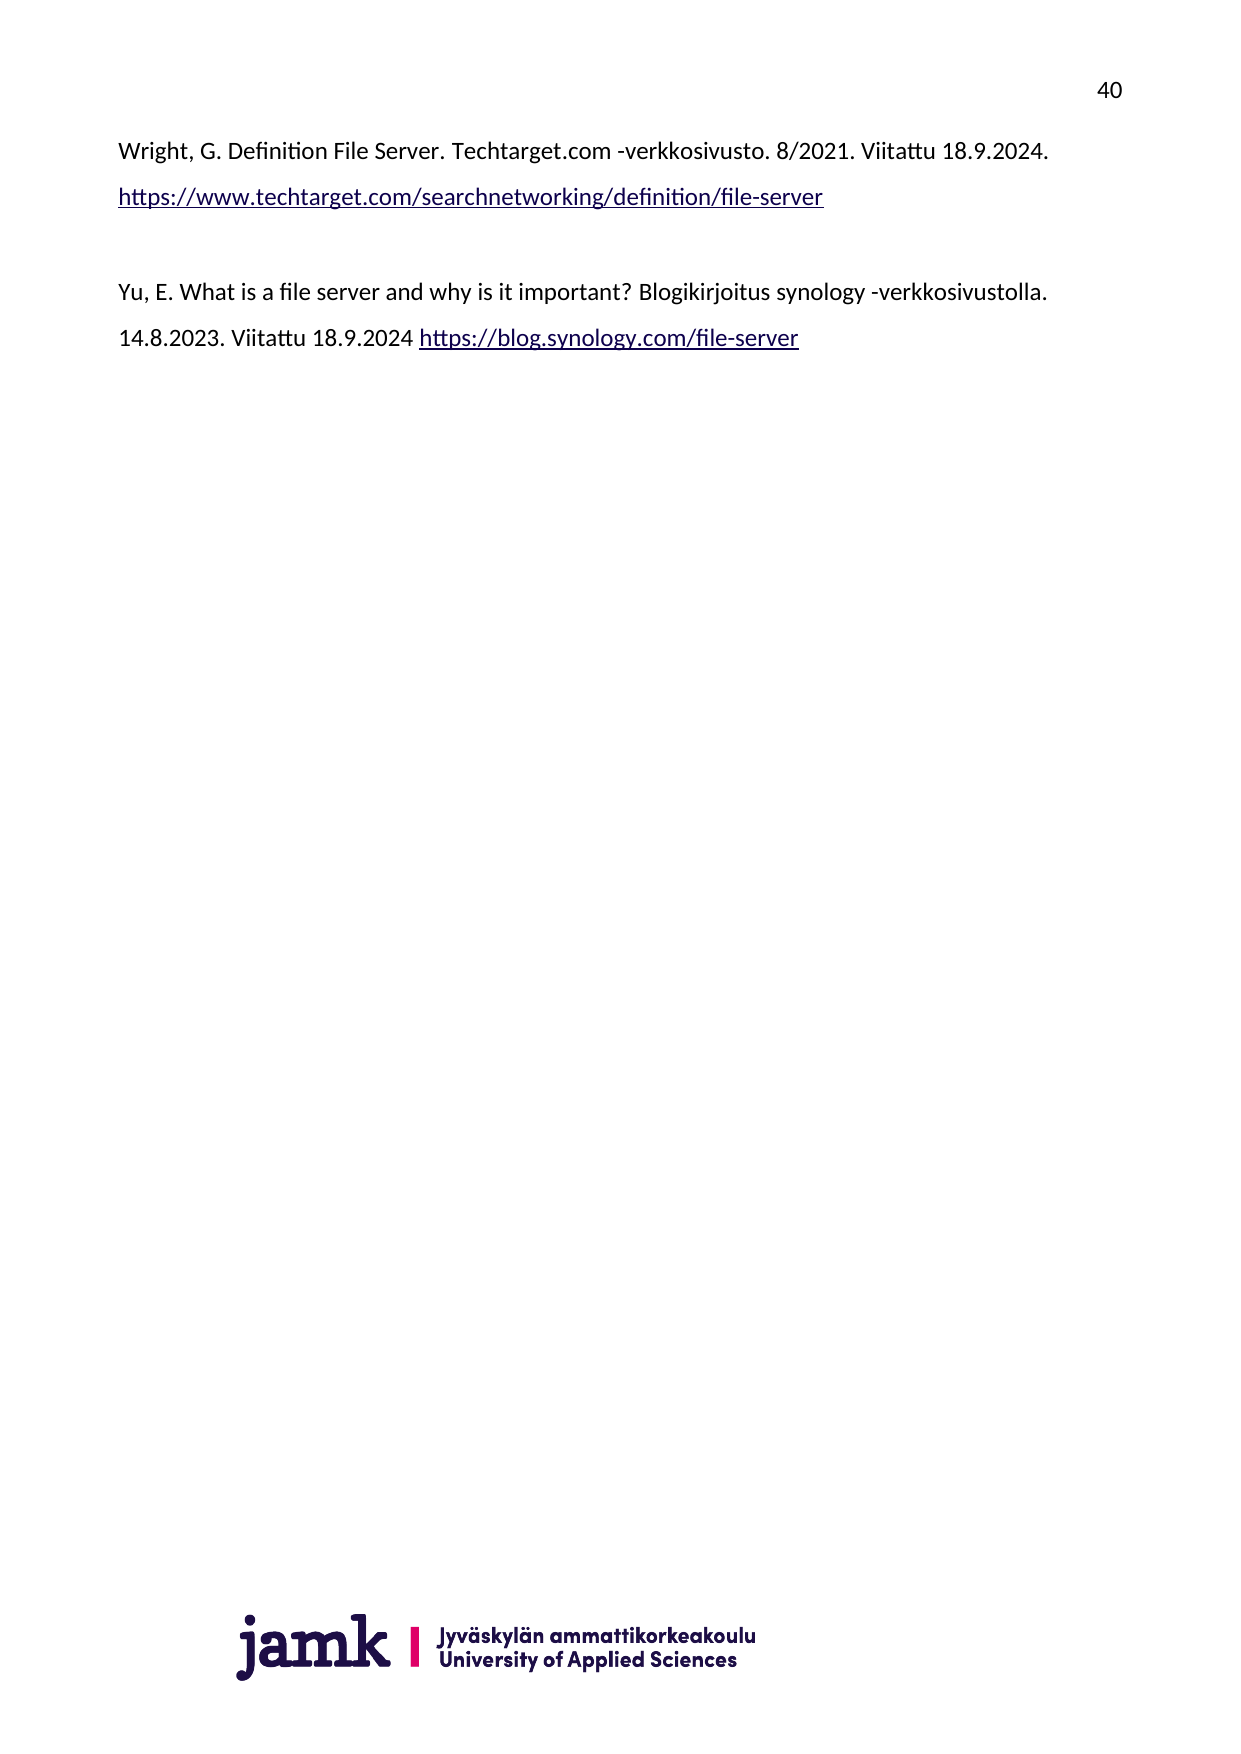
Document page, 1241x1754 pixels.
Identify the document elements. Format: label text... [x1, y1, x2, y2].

picture [236, 1614, 755, 1681]
text Wright, G. Definition File Server. Techtarget.com -verkkosivusto. 8/2021. Viitattu 18.9.2024. https://www.techtarget.com/searchnetworking/definition/file-server [118, 135, 1122, 211]
text Yu, E. What is a file server and why is it important? Blogikirjoitus synology -verkkosivustolla. 14.8.2023. Viitattu 18.9.2024 https://blog.synology.com/file-server [118, 276, 1122, 353]
